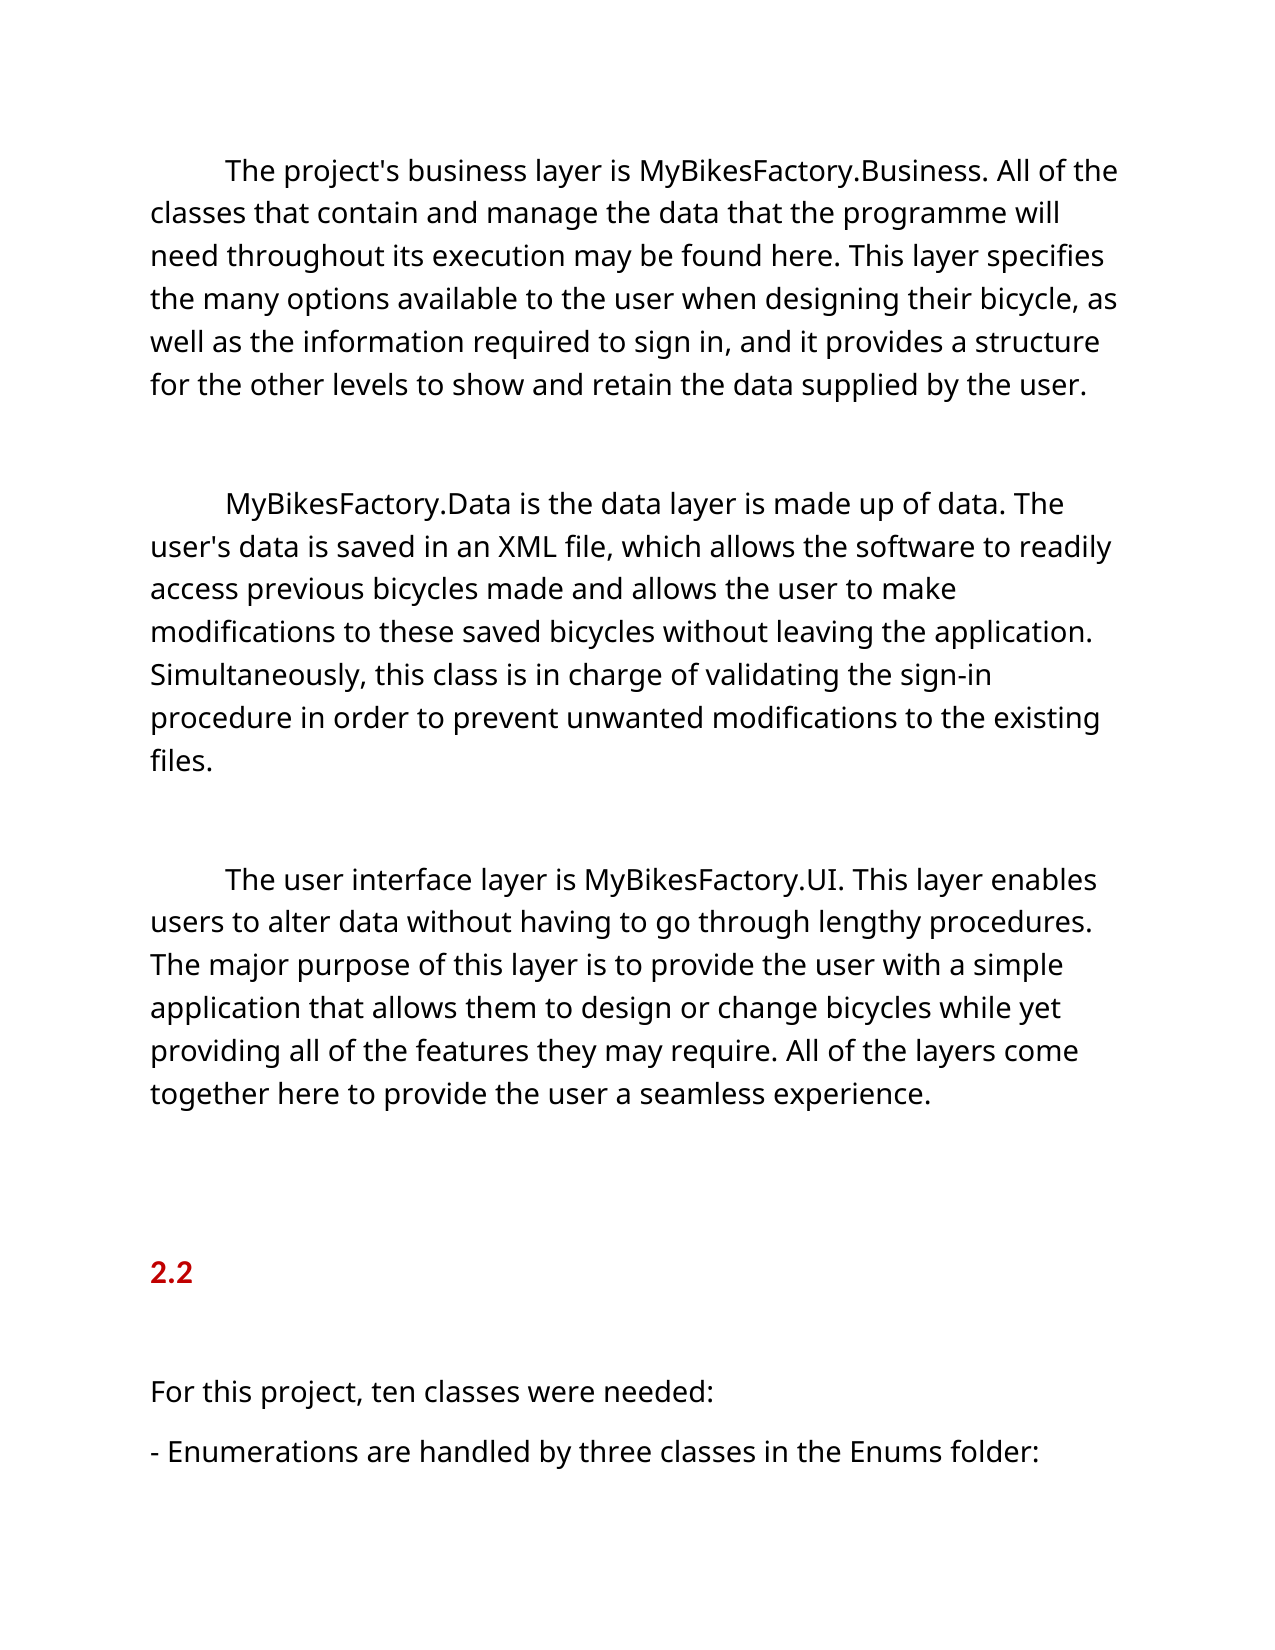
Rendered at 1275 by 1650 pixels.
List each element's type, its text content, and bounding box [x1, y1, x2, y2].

text The user interface layer is MyBikesFactory.UI. This layer enables users to alter data without having to go through lengthy procedures. The major purpose of this layer is to provide the user with a simple application that allows them to design or change bicycles while yet providing all of the features they may require. All of the layers come together here to provide the user a seamless experience. [150, 859, 1125, 1113]
text For this project, ten classes were needed: [150, 1371, 1125, 1411]
text - Enumerations are handled by three classes in the Enums folder: [150, 1431, 1125, 1471]
text MyBikesFactory.Data is the data layer is made up of data. The user's data is saved in an XML file, which allows the software to readily access previous bicycles made and allows the user to make modifications to these saved bicycles without leaving the application. Simultaneously, this class is in charge of validating the sign-in procedure in order to prevent unwanted modifications to the existing files. [150, 483, 1125, 779]
text The project's business layer is MyBikesFactory.Business. All of the classes that contain and manage the data that the programme will need throughout its execution may be found here. This layer specifies the many options available to the user when designing their bicycle, as well as the information required to sign in, and it provides a structure for the other levels to show and retain the data supplied by the user. [150, 150, 1125, 404]
text 2.2 [150, 1251, 1125, 1292]
